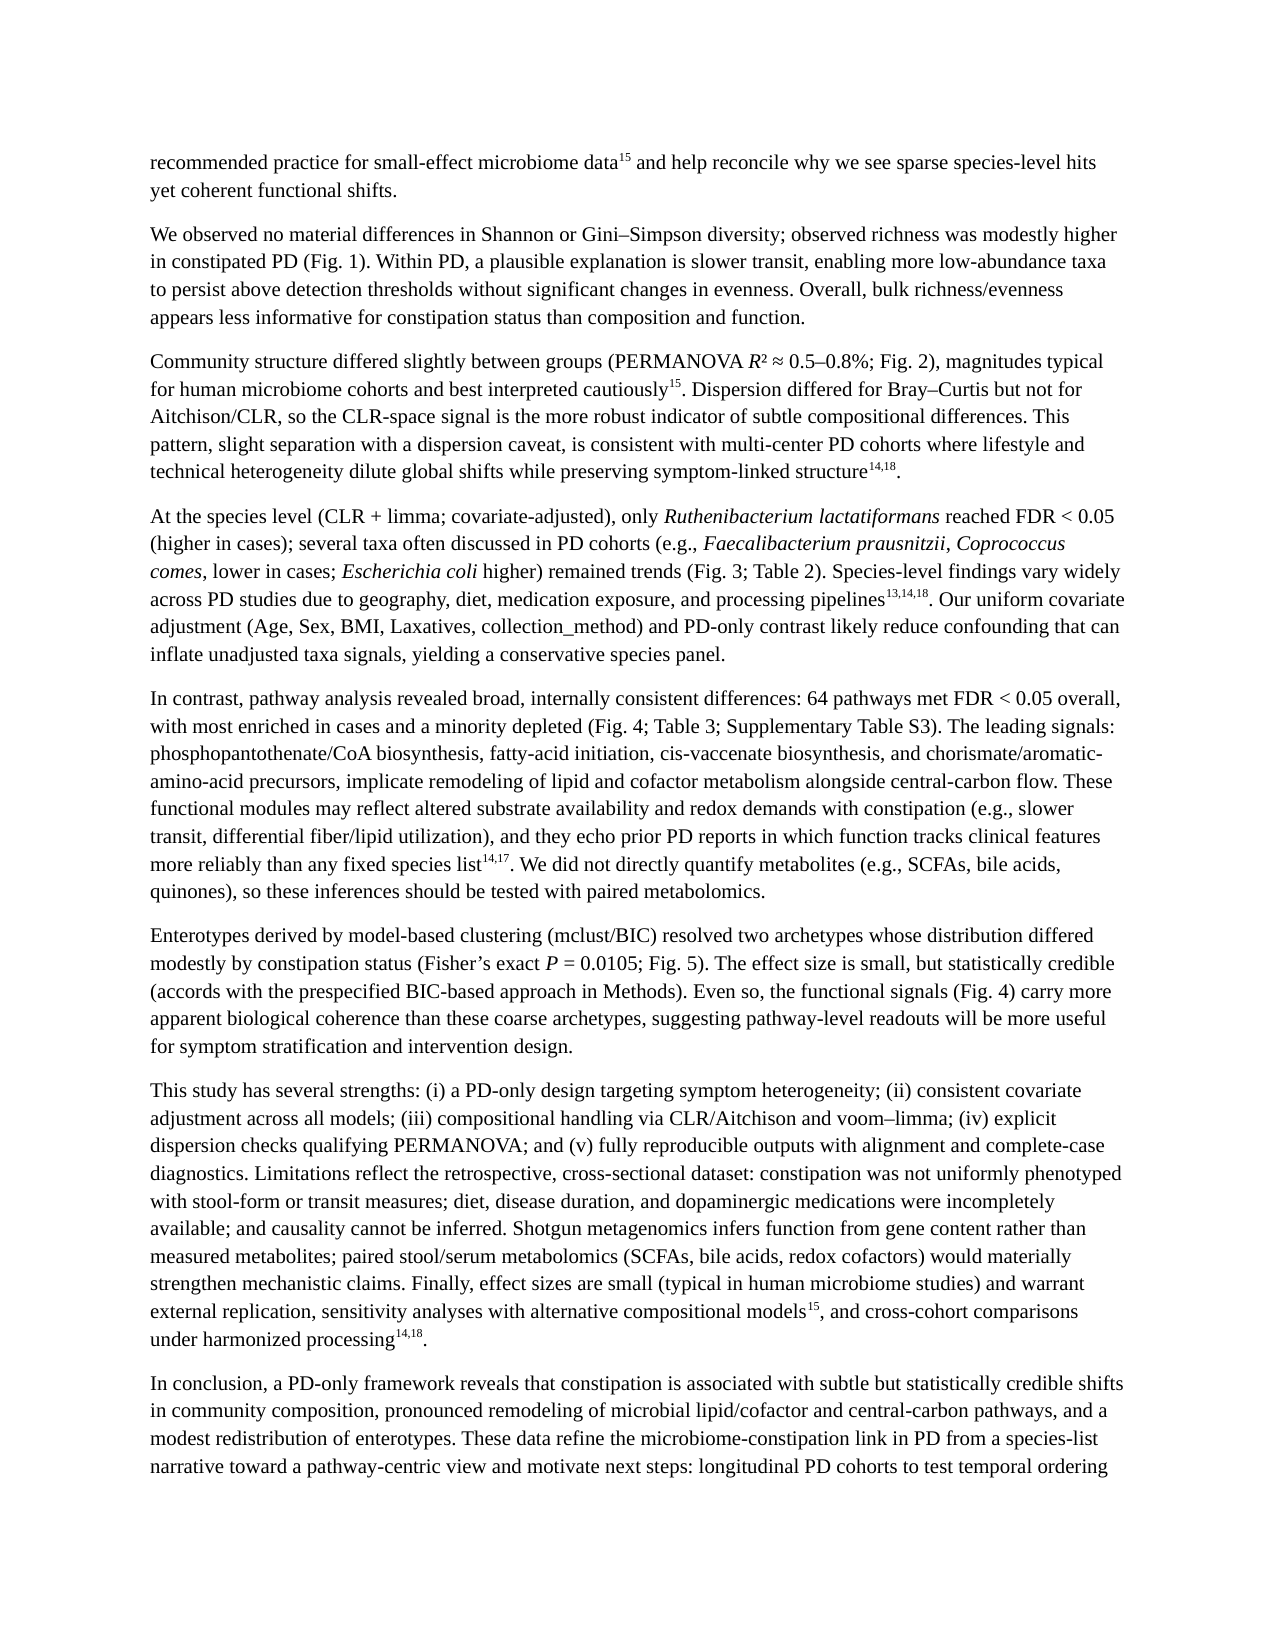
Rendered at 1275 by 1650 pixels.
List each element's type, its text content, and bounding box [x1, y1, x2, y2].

text Community structure differed slightly between groups (PERMANOVA R² ≈ 0.5–0.8%; Fig. 2), magnitudes typical for human microbiome cohorts and best interpreted cautiously15. Dispersion differed for Bray–Curtis but not for Aitchison/CLR, so the CLR-space signal is the more robust indicator of subtle compositional differences. This pattern, slight separation with a dispersion caveat, is consistent with multi-center PD cohorts where lifestyle and technical heterogeneity dilute global shifts while preserving symptom-linked structure14,18. [150, 349, 1125, 483]
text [150, 150, 1125, 202]
text This study has several strengths: (i) a PD-only design targeting symptom heterogeneity; (ii) consistent covariate adjustment across all models; (iii) compositional handling via CLR/Aitchison and voom–limma; (iv) explicit dispersion checks qualifying PERMANOVA; and (v) fully reproducible outputs with alignment and complete-case diagnostics. Limitations reflect the retrospective, cross-sectional dataset: constipation was not uniformly phenotyped with stool-form or transit measures; diet, disease duration, and dopaminergic medications were incompletely available; and causality cannot be inferred. Shotgun metagenomics infers function from gene content rather than measured metabolites; paired stool/serum metabolomics (SCFAs, bile acids, redox cofactors) would materially strengthen mechanistic claims. Finally, effect sizes are small (typical in human microbiome studies) and warrant external replication, sensitivity analyses with alternative compositional models15, and cross-cohort comparisons under harmonized processing14,18. [150, 1078, 1125, 1351]
text We observed no material differences in Shannon or Gini–Simpson diversity; observed richness was modestly higher in constipated PD (Fig. 1). Within PD, a plausible explanation is slower transit, enabling more low-abundance taxa to persist above detection thresholds without significant changes in evenness. Overall, bulk richness/evenness appears less informative for constipation status than composition and function. [150, 222, 1125, 329]
text Enterotypes derived by model-based clustering (mclust/BIC) resolved two archetypes whose distribution differed modestly by constipation status (Fisher’s exact P = 0.0105; Fig. 5). The effect size is small, but statistically credible (accords with the prespecified BIC-based approach in Methods). Even so, the functional signals (Fig. 4) carry more apparent biological coherence than these coarse archetypes, suggesting pathway-level readouts will be more useful for symptom stratification and intervention design. [150, 923, 1125, 1058]
text At the species level (CLR + limma; covariate-adjusted), only Ruthenibacterium lactatiformans reached FDR < 0.05 (higher in cases); several taxa often discussed in PD cohorts (e.g., Faecalibacterium prausnitzii, Coprococcus comes, lower in cases; Escherichia coli higher) remained trends (Fig. 3; Table 2). Species-level findings vary widely across PD studies due to geography, diet, medication exposure, and processing pipelines13,14,18. Our uniform covariate adjustment (Age, Sex, BMI, Laxatives, collection_method) and PD-only contrast likely reduce confounding that can inflate unadjusted taxa signals, yielding a conservative species panel. [150, 504, 1125, 666]
text In contrast, pathway analysis revealed broad, internally consistent differences: 64 pathways met FDR < 0.05 overall, with most enriched in cases and a minority depleted (Fig. 4; Table 3; Supplementary Table S3). The leading signals: phosphopantothenate/CoA biosynthesis, fatty-acid initiation, cis-vaccenate biosynthesis, and chorismate/aromatic-amino-acid precursors, implicate remodeling of lipid and cofactor metabolism alongside central-carbon flow. These functional modules may reflect altered substrate availability and redox demands with constipation (e.g., slower transit, differential fiber/lipid utilization), and they echo prior PD reports in which function tracks clinical features more reliably than any fixed species list14,17. We did not directly quantify metabolites (e.g., SCFAs, bile acids, quinones), so these inferences should be tested with paired metabolomics. [150, 686, 1125, 903]
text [150, 1371, 1125, 1478]
